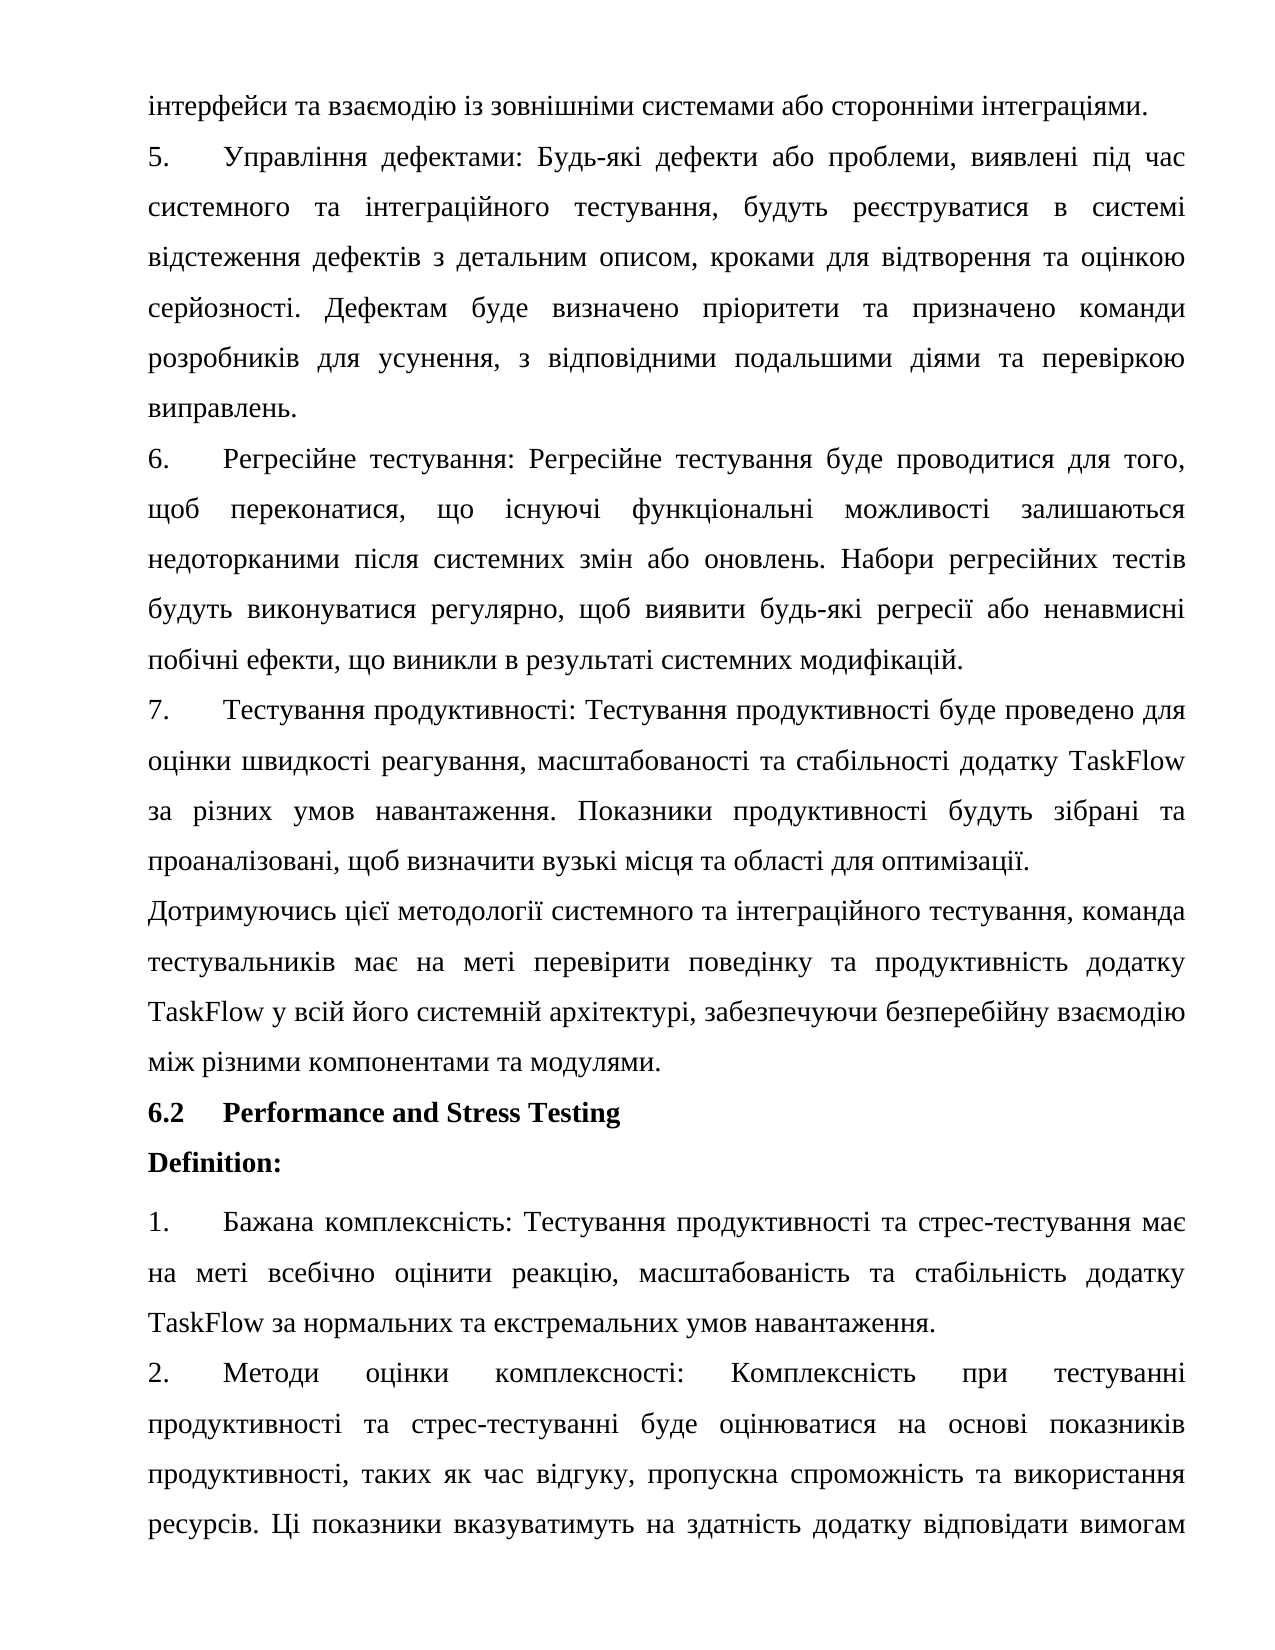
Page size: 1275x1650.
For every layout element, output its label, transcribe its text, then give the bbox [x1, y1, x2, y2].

text Definition: [148, 1145, 1186, 1179]
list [148, 1355, 1186, 1540]
list Регресійне тестування: Регресійне тестування буде проводитися для того, щоб переконатися, що існуючі функціональні можливості залишаються недоторканими після системних змін або оновлень. Набори регресійних тестів будуть виконуватися регулярно, щоб виявити будь-які регресії або ненавмисні побічні ефекти, що виникли в результаті системних модифікацій. [148, 441, 1186, 676]
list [148, 88, 1186, 122]
list Performance and Stress Testing [148, 1095, 1186, 1128]
text Дотримуючись цієї методології системного та інтеграційного тестування, команда тестувальників має на меті перевірити поведінку та продуктивність додатку TaskFlow у всій його системній архітектурі, забезпечуючи безперебійну взаємодію між різними компонентами та модулями. [148, 893, 1186, 1078]
list Бажана комплексність: Тестування продуктивності та стрес-тестування має на меті всебічно оцінити реакцію, масштабованість та стабільність додатку TaskFlow за нормальних та екстремальних умов навантаження. [148, 1204, 1186, 1339]
list Управління дефектами: Будь-які дефекти або проблеми, виявлені під час системного та інтеграційного тестування, будуть реєструватися в системі відстеження дефектів з детальним описом, кроками для відтворення та оцінкою серйозності. Дефектам буде визначено пріоритети та призначено команди розробників для усунення, з відповідними подальшими діями та перевіркою виправлень. [148, 139, 1186, 424]
list Тестування продуктивності: Тестування продуктивності буде проведено для оцінки швидкості реагування, масштабованості та стабільності додатку TaskFlow за різних умов навантаження. Показники продуктивності будуть зібрані та проаналізовані, щоб визначити вузькі місця та області для оптимізації. [148, 692, 1186, 877]
